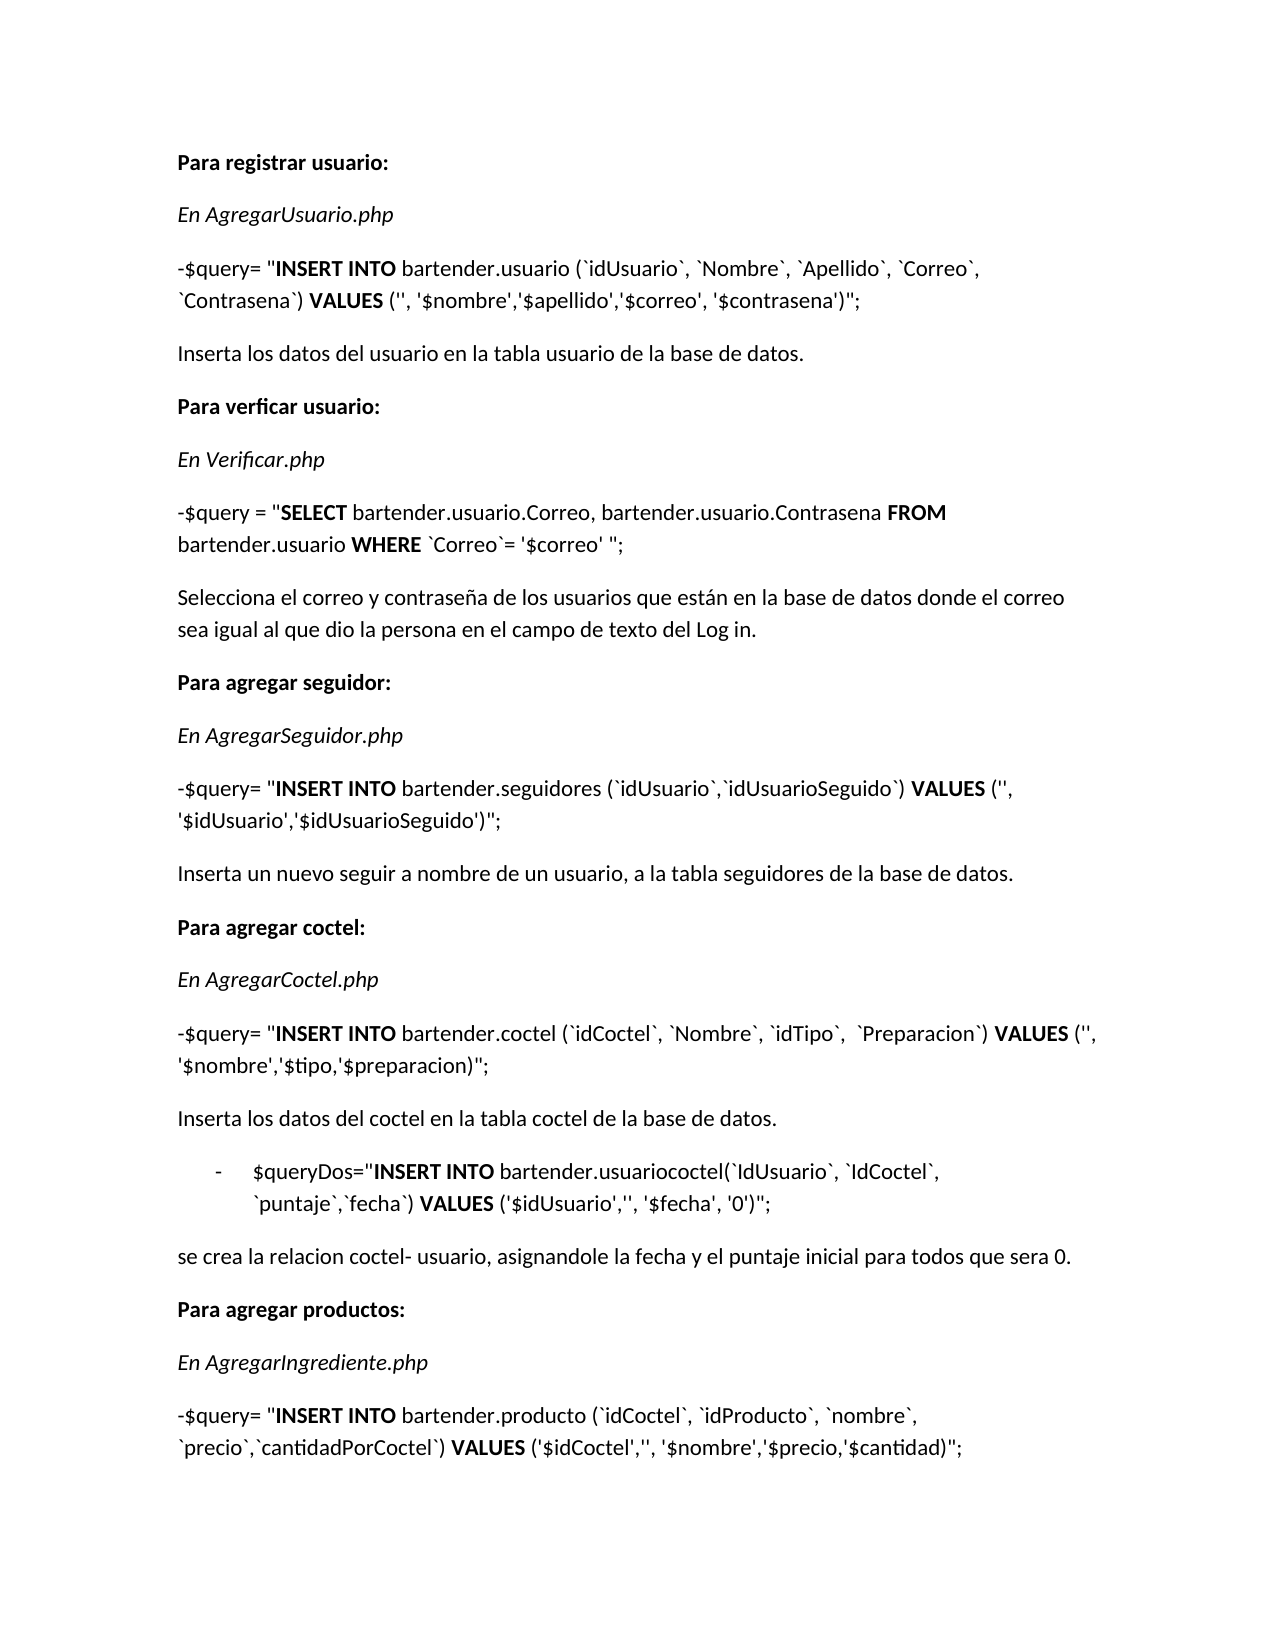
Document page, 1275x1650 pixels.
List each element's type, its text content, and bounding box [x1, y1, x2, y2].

text En AgregarSeguidor.php [177, 721, 1098, 749]
text -$query = "SELECT bartender.usuario.Correo, bartender.usuario.Contrasena FROM bartender.usuario WHERE `Correo`= '$correo' "; [177, 498, 1098, 558]
text Para verficar usuario: [177, 392, 1098, 420]
text -$query= "INSERT INTO bartender.producto (`idCoctel`, `idProducto`, `nombre`, `precio`,`cantidadPorCoctel`) VALUES ('$idCoctel','', '$nombre','$precio,'$cantidad)"; [177, 1401, 1098, 1461]
text Inserta los datos del coctel en la tabla coctel de la base de datos. [177, 1104, 1098, 1132]
text se crea la relacion coctel- usuario, asignandole la fecha y el puntaje inicial para todos que sera 0. [177, 1242, 1098, 1270]
text En AgregarUsuario.php [177, 201, 1098, 229]
text En AgregarIngrediente.php [177, 1348, 1098, 1376]
list $queryDos="INSERT INTO bartender.usuariococtel(`IdUsuario`, `IdCoctel`, `puntaje`,`fecha`) VALUES ('$idUsuario','', '$fecha', '0')"; [215, 1157, 1098, 1217]
text Para agregar seguidor: [177, 668, 1098, 696]
text -$query= "INSERT INTO bartender.seguidores (`idUsuario`,`idUsuarioSeguido`) VALUES ('', '$idUsuario','$idUsuarioSeguido')"; [177, 774, 1098, 834]
text -$query= "INSERT INTO bartender.usuario (`idUsuario`, `Nombre`, `Apellido`, `Correo`, `Contrasena`) VALUES ('', '$nombre','$apellido','$correo', '$contrasena')"; [177, 254, 1098, 314]
text En Verificar.php [177, 445, 1098, 473]
text En AgregarCoctel.php [177, 966, 1098, 994]
text Para registrar usuario: [177, 148, 1098, 176]
text Para agregar productos: [177, 1295, 1098, 1323]
text Para agregar coctel: [177, 913, 1098, 941]
text Inserta un nuevo seguir a nombre de un usuario, a la tabla seguidores de la base de datos. [177, 859, 1098, 888]
text -$query= "INSERT INTO bartender.coctel (`idCoctel`, `Nombre`, `idTipo`, `Preparacion`) VALUES ('', '$nombre','$tipo,'$preparacion)"; [177, 1019, 1098, 1079]
text Inserta los datos del usuario en la tabla usuario de la base de datos. [177, 339, 1098, 367]
text Selecciona el correo y contraseña de los usuarios que están en la base de datos donde el correo sea igual al que dio la persona en el campo de texto del Log in. [177, 583, 1098, 643]
